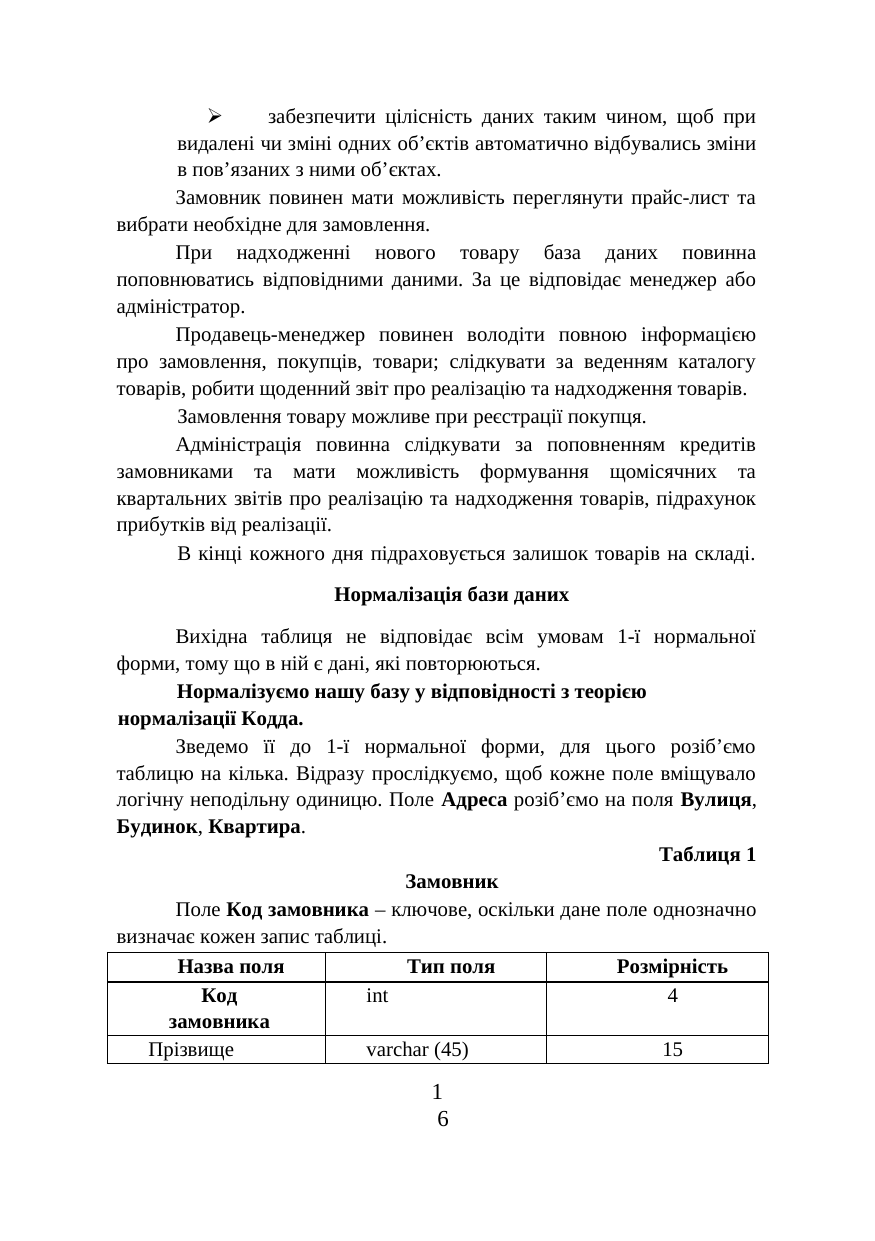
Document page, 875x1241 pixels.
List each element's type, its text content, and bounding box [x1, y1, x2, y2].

text Нормалізуємо нашу базу у відповідності з теорією нормалізації Кодда. [118, 679, 762, 730]
table_header Назва поля [108, 953, 325, 981]
table_cell int [326, 983, 546, 1035]
text Продавець-менеджер повинен володіти повною інформацією про замовлення, покупців, товари; слідкувати за веденням каталогу товарів, робити щоденний звіт про реалізацію та надходження товарів. [116, 322, 757, 400]
text Поле Код замовника – ключове, оскільки дане поле однозначно визначає кожен запис таблиці. [116, 897, 757, 948]
text Вихідна таблиця не відповідає всім умовам 1-ї нормальної форми, тому що в ній є дані, які повторюються. [116, 624, 757, 675]
table_cell 15 [547, 1036, 768, 1063]
text При надходженні нового товару база даних повинна поповнюватись відповідними даними. За це відповідає менеджер або адміністратор. [116, 240, 757, 318]
text Таблиця 1 Замовник [405, 842, 762, 893]
table_header Розмірність [547, 953, 768, 981]
list забезпечити цілісність даних таким чином, щоб при видалені чи зміні одних об’єктів автоматично відбувались зміни в пов’язаних з ними об’єктах. [177, 103, 757, 181]
text Зведемо її до 1-ї нормальної форми, для цього розіб’ємо таблицю на кілька. Відразу прослідкуємо, щоб кожне поле вміщувало логічну неподільну одиницю. Поле Адреса розіб’ємо на поля Вулиця, Будинок, Квартира. [116, 733, 757, 838]
text Замовлення товару можливе при реєстрації покупця. [177, 404, 757, 428]
table_cell Код замовника [108, 983, 325, 1035]
text Адміністрація повинна слідкувати за поповненням кредитів замовниками та мати можливість формування щомісячних та квартальних звітів про реалізацію та надходження товарів, підрахунок прибутків від реалізації. [116, 432, 757, 536]
table_cell 4 [547, 983, 768, 1035]
text В кінці кожного дня підраховується залишок товарів на складі. Нормалізація бази даних [177, 540, 757, 606]
table_cell Прізвище [108, 1036, 325, 1063]
table_header Тип поля [326, 953, 546, 981]
table_cell varchar (45) [326, 1036, 546, 1063]
text Замовник повинен мати можливість переглянути прайс-лист та вибрати необхідне для замовлення. [116, 185, 757, 236]
